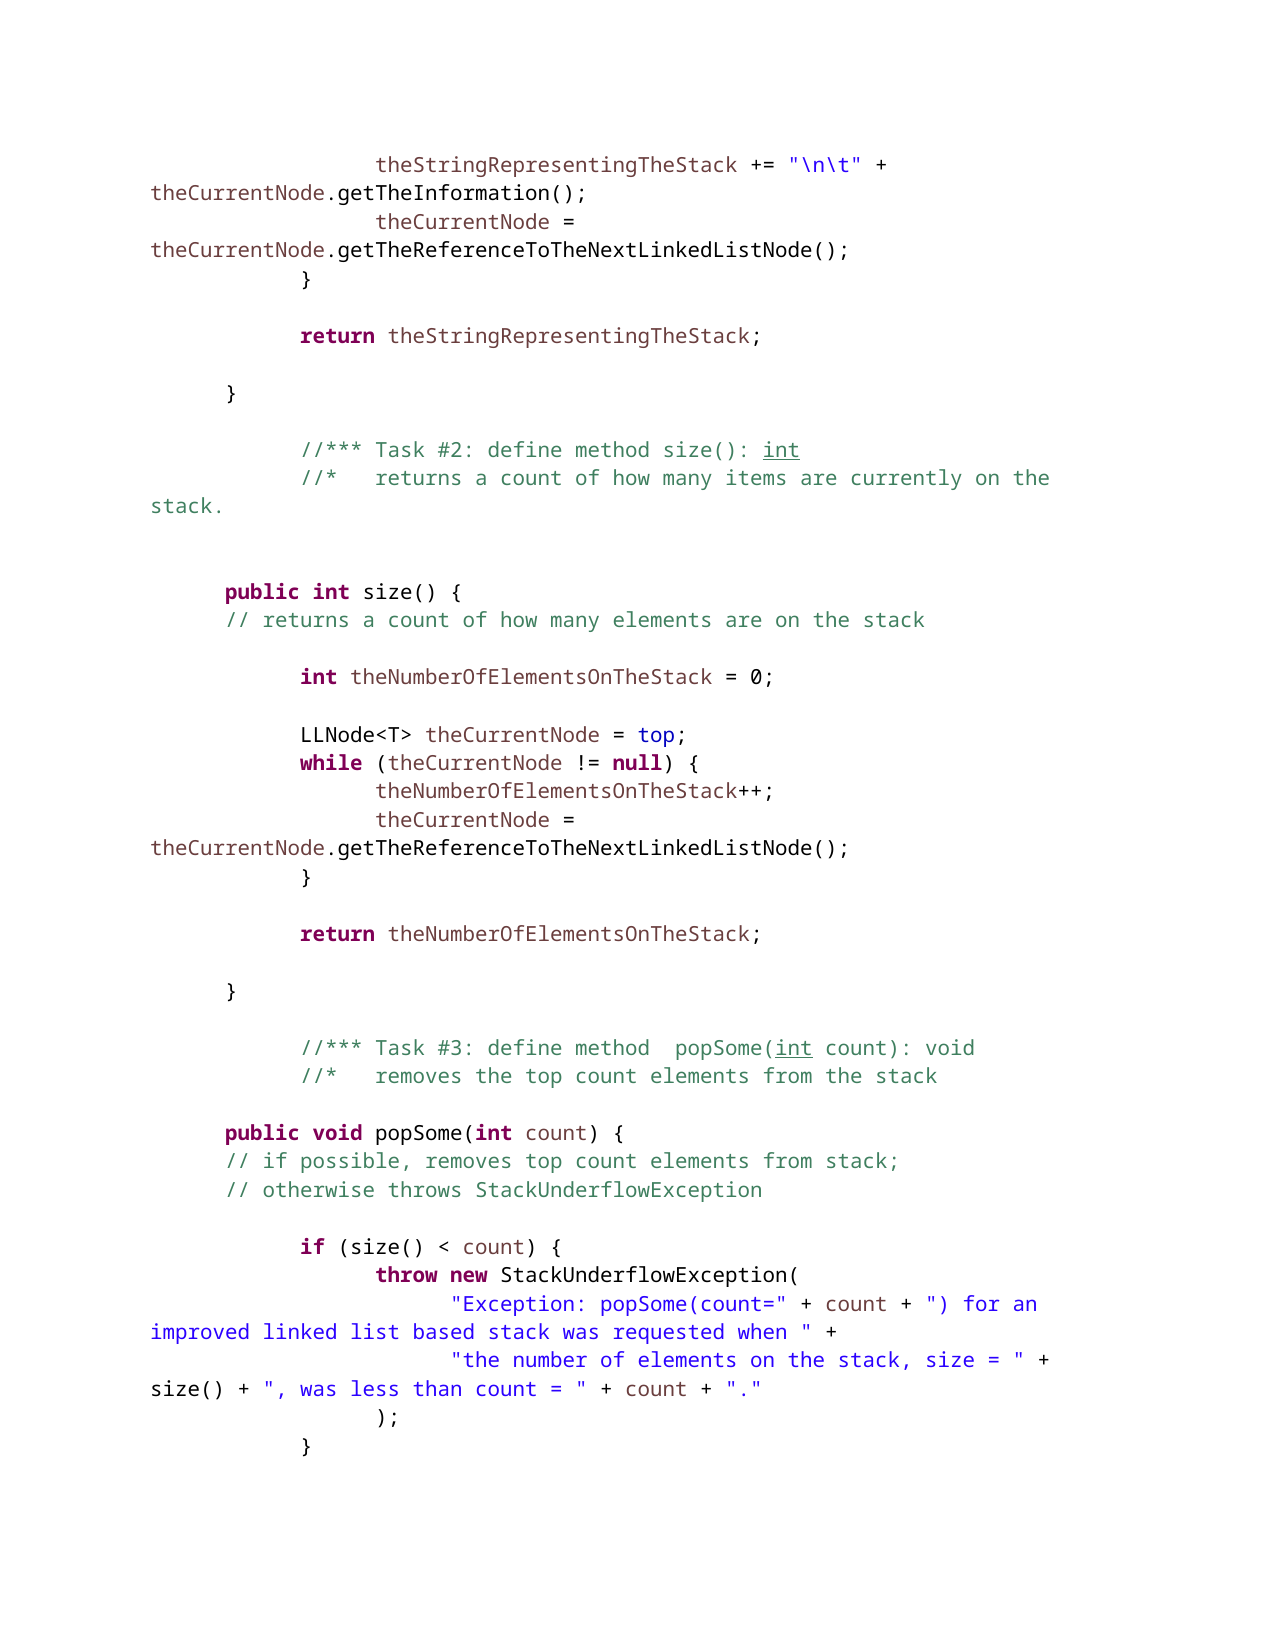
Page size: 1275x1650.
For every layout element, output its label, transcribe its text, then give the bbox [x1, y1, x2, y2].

text LLNode<T> theCurrentNode = top; [150, 720, 1125, 748]
text } [150, 862, 1125, 890]
text while (theCurrentNode != null) { [150, 748, 1125, 777]
text "the number of elements on the stack, size = " + size() + ", was less than count = " + count + "." [150, 1346, 1125, 1402]
text theNumberOfElementsOnTheStack++; [150, 777, 1125, 805]
text return theNumberOfElementsOnTheStack; [150, 919, 1125, 947]
text } [150, 976, 1125, 1004]
text return theStringRepresentingTheStack; [150, 321, 1125, 349]
text ); [150, 1402, 1125, 1431]
text //*** Task #2: define method size(): int [150, 435, 1125, 463]
text public int size() { [150, 577, 1125, 605]
text theCurrentNode = theCurrentNode.getTheReferenceToTheNextLinkedListNode(); [150, 207, 1125, 264]
text throw new StackUnderflowException( [150, 1260, 1125, 1289]
text int theNumberOfElementsOnTheStack = 0; [150, 662, 1125, 691]
text // if possible, removes top count elements from stack; [150, 1147, 1125, 1175]
text theStringRepresentingTheStack += "\n\t" + theCurrentNode.getTheInformation(); [150, 150, 1125, 207]
text "Exception: popSome(count=" + count + ") for an improved linked list based stack was requested when " + [150, 1289, 1125, 1346]
text //* removes the top count elements from the stack [150, 1061, 1125, 1090]
text // returns a count of how many elements are on the stack [150, 605, 1125, 634]
text //* returns a count of how many items are currently on the stack. [150, 463, 1125, 520]
text //*** Task #3: define method popSome(int count): void [150, 1033, 1125, 1061]
text public void popSome(int count) { [150, 1118, 1125, 1147]
text if (size() < count) { [150, 1232, 1125, 1260]
text } [150, 1431, 1125, 1459]
text } [150, 264, 1125, 292]
text // otherwise throws StackUnderflowException [150, 1175, 1125, 1203]
text } [150, 378, 1125, 406]
text theCurrentNode = theCurrentNode.getTheReferenceToTheNextLinkedListNode(); [150, 805, 1125, 862]
